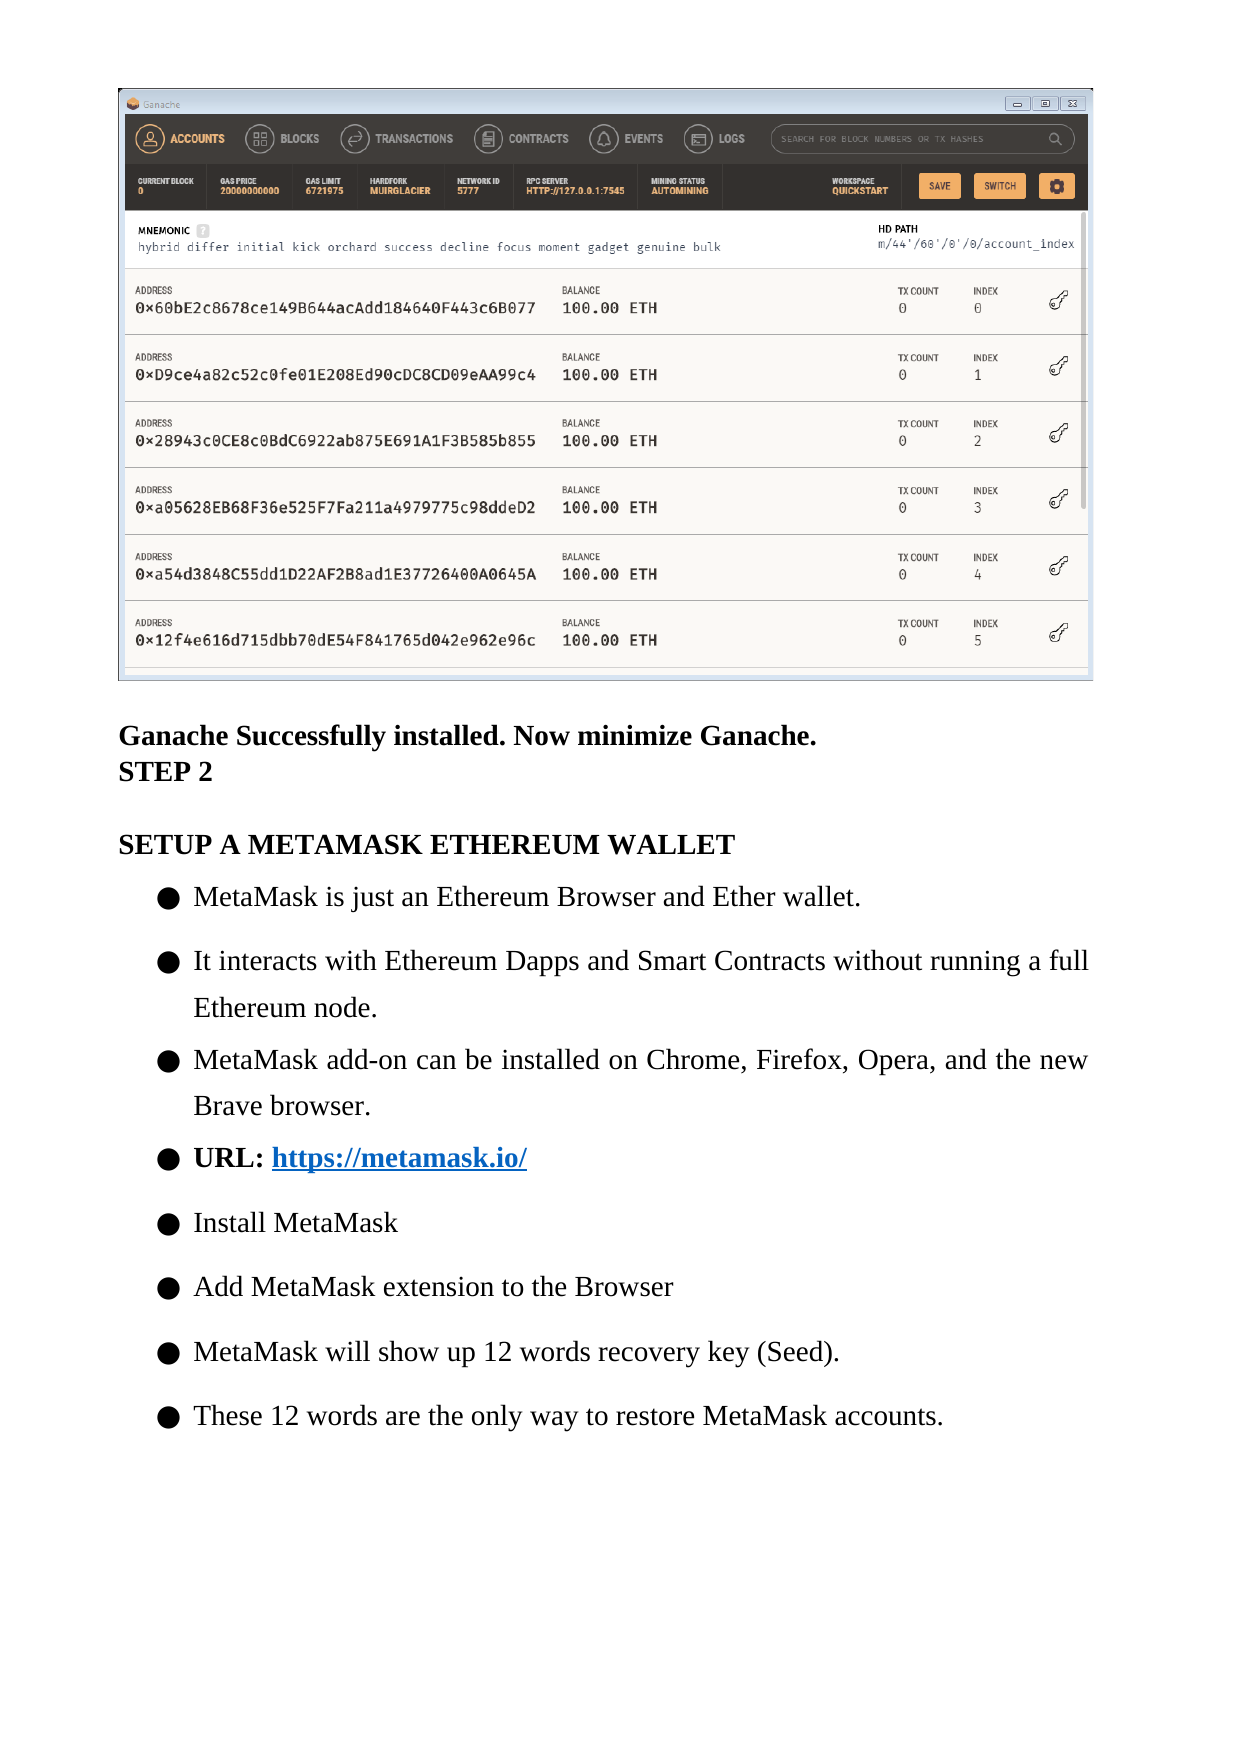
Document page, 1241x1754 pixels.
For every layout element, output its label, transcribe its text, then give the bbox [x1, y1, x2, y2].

text STEP 2 [118, 754, 1090, 788]
list It interacts with Ethereum Dapps and Smart Contracts without running a full Ethereum node. [156, 927, 1090, 1023]
list MetaMask is just an Ethereum Browser and Ether wallet. [156, 863, 1090, 923]
list Install MetaMask [156, 1189, 1090, 1249]
list Add MetaMask extension to the Browser [156, 1253, 1090, 1313]
list URL: https://metamask.io/ [156, 1124, 1090, 1184]
list MetaMask add-on can be installed on Chrome, Firefox, Opera, and the new Brave browser. [156, 1026, 1090, 1122]
list MetaMask will show up 12 words recovery key (Seed). [156, 1318, 1090, 1378]
picture [118, 88, 1094, 681]
list These 12 words are the only way to restore MetaMask accounts. [156, 1382, 1090, 1442]
text Ganache Successfully installed. Now minimize Ganache. [118, 718, 1090, 752]
text SETUP A METAMASK ETHEREUM WALLET [118, 827, 1090, 860]
